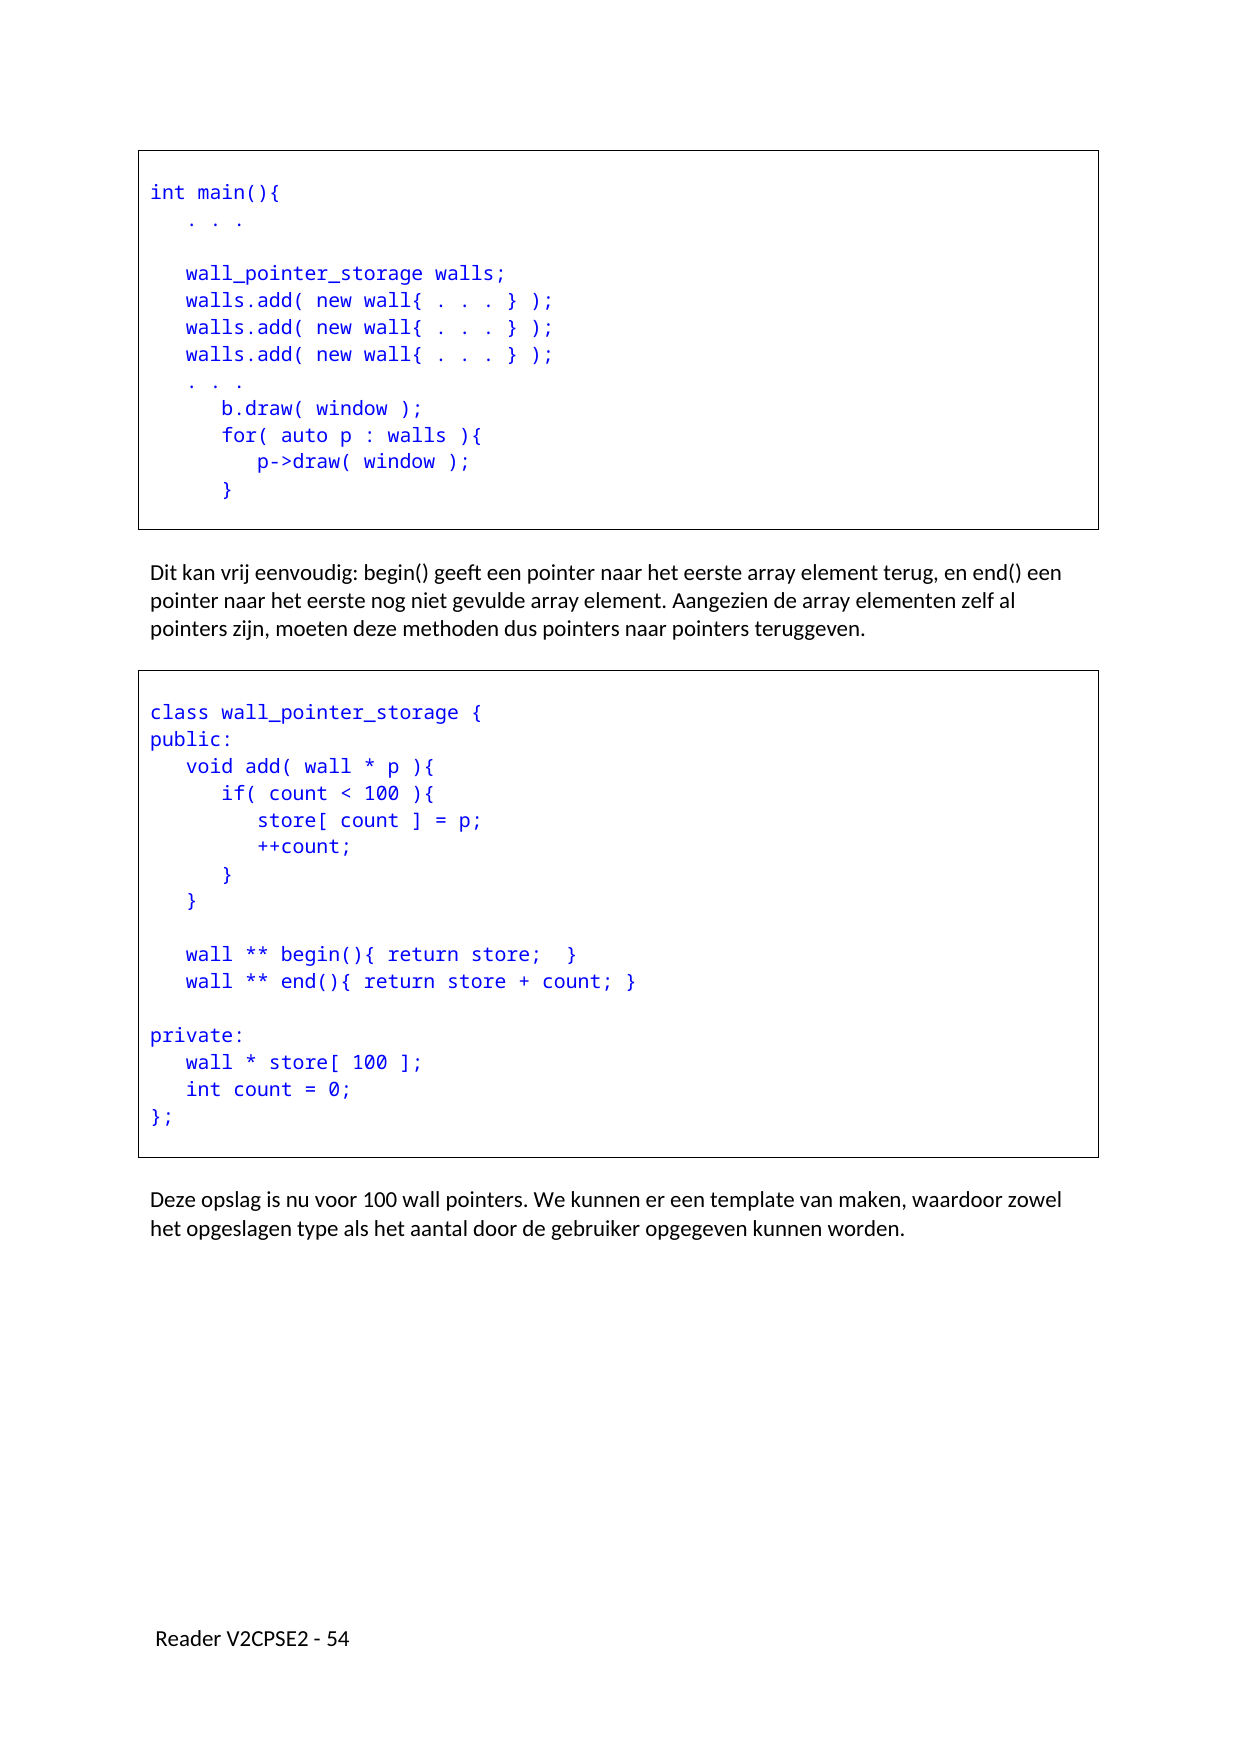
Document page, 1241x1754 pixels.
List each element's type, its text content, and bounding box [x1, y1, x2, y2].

table_header class wall_pointer_storage { public: void add( wall * p ){ if( count < 100 ){ store[ count ] = p; ++count; } } wall ** begin(){ return store; } wall ** end(){ return store + count; } private: wall * store[ 100 ]; int count = 0; }; [139, 671, 1098, 1157]
table_header int main(){ . . . wall_pointer_storage walls; walls.add( new wall{ . . . } ); walls.add( new wall{ . . . } ); walls.add( new wall{ . . . } ); . . . b.draw( window ); for( auto p : walls ){ p->draw( window ); } [139, 151, 1098, 529]
text Dit kan vrij eenvoudig: begin() geeft een pointer naar het eerste array element terug, en end() een pointer naar het eerste nog niet gevulde array element. Aangezien de array elementen zelf al pointers zijn, moeten deze methoden dus pointers naar pointers teruggeven. [150, 558, 1090, 642]
text Deze opslag is nu voor 100 wall pointers. We kunnen er een template van maken, waardoor zowel het opgeslagen type als het aantal door de gebruiker opgegeven kunnen worden. [150, 1186, 1090, 1242]
